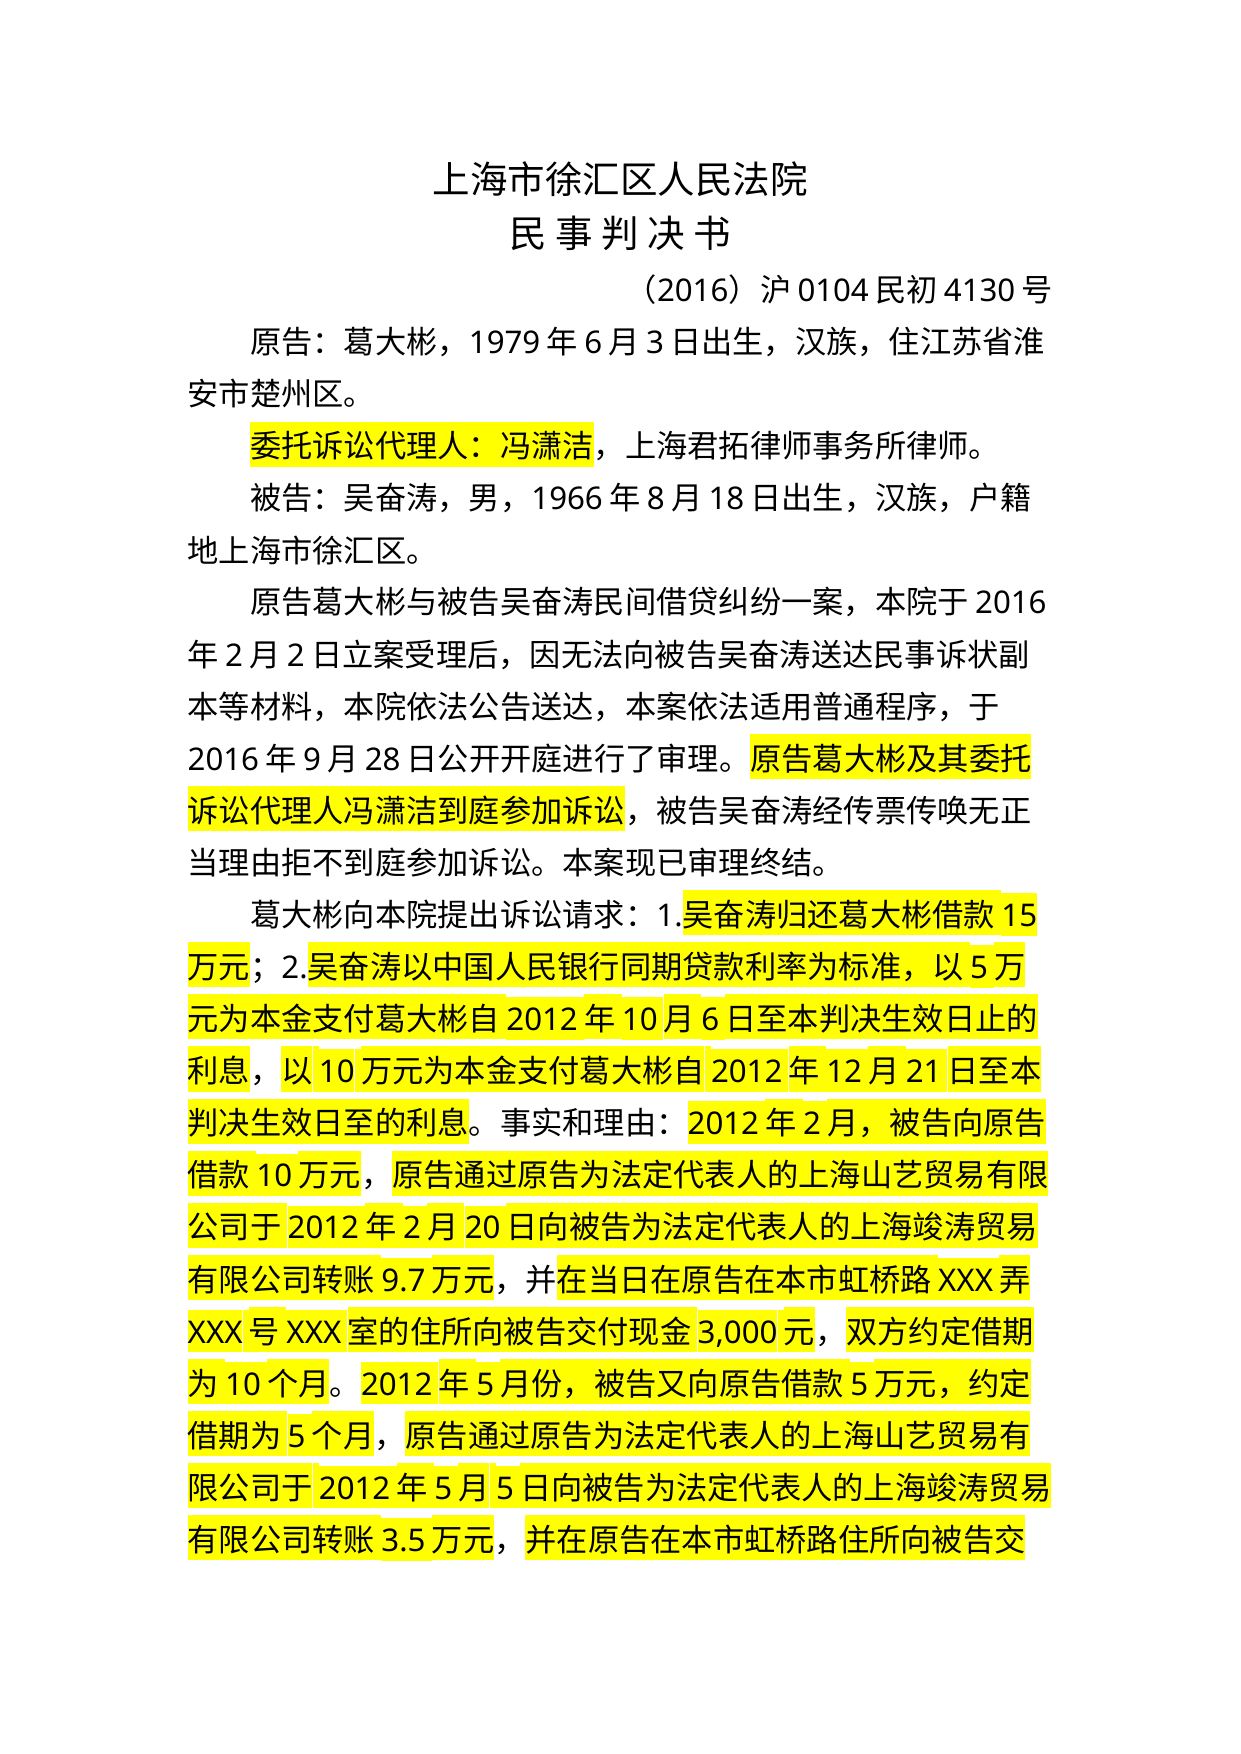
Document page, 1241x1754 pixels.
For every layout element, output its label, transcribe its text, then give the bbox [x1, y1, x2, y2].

text 民 事 判 决 书 [187, 204, 1053, 258]
text 原告葛大彬与被告吴奋涛民间借贷纠纷一案，本院于2016年2月2日立案受理后，因无法向被告吴奋涛送达民事诉状副本等材料，本院依法公告送达，本案依法适用普通程序，于2016年9月28日公开开庭进行了审理。原告葛大彬及其委托诉讼代理人冯潇洁到庭参加诉讼，被告吴奋涛经传票传唤无正当理由拒不到庭参加诉讼。本案现已审理终结。 [187, 571, 1053, 883]
text 被告：吴奋涛，男，1966年8月18日出生，汉族，户籍地上海市徐汇区。 [187, 467, 1053, 571]
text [187, 883, 1053, 1561]
text 委托诉讼代理人：冯潇洁，上海君拓律师事务所律师。 [187, 415, 1053, 467]
text 上海市徐汇区人民法院 [187, 150, 1053, 204]
text （2016）沪0104民初4130号 [187, 258, 1053, 311]
text 原告：葛大彬，1979年6月3日出生，汉族，住江苏省淮安市楚州区。 [187, 311, 1053, 415]
